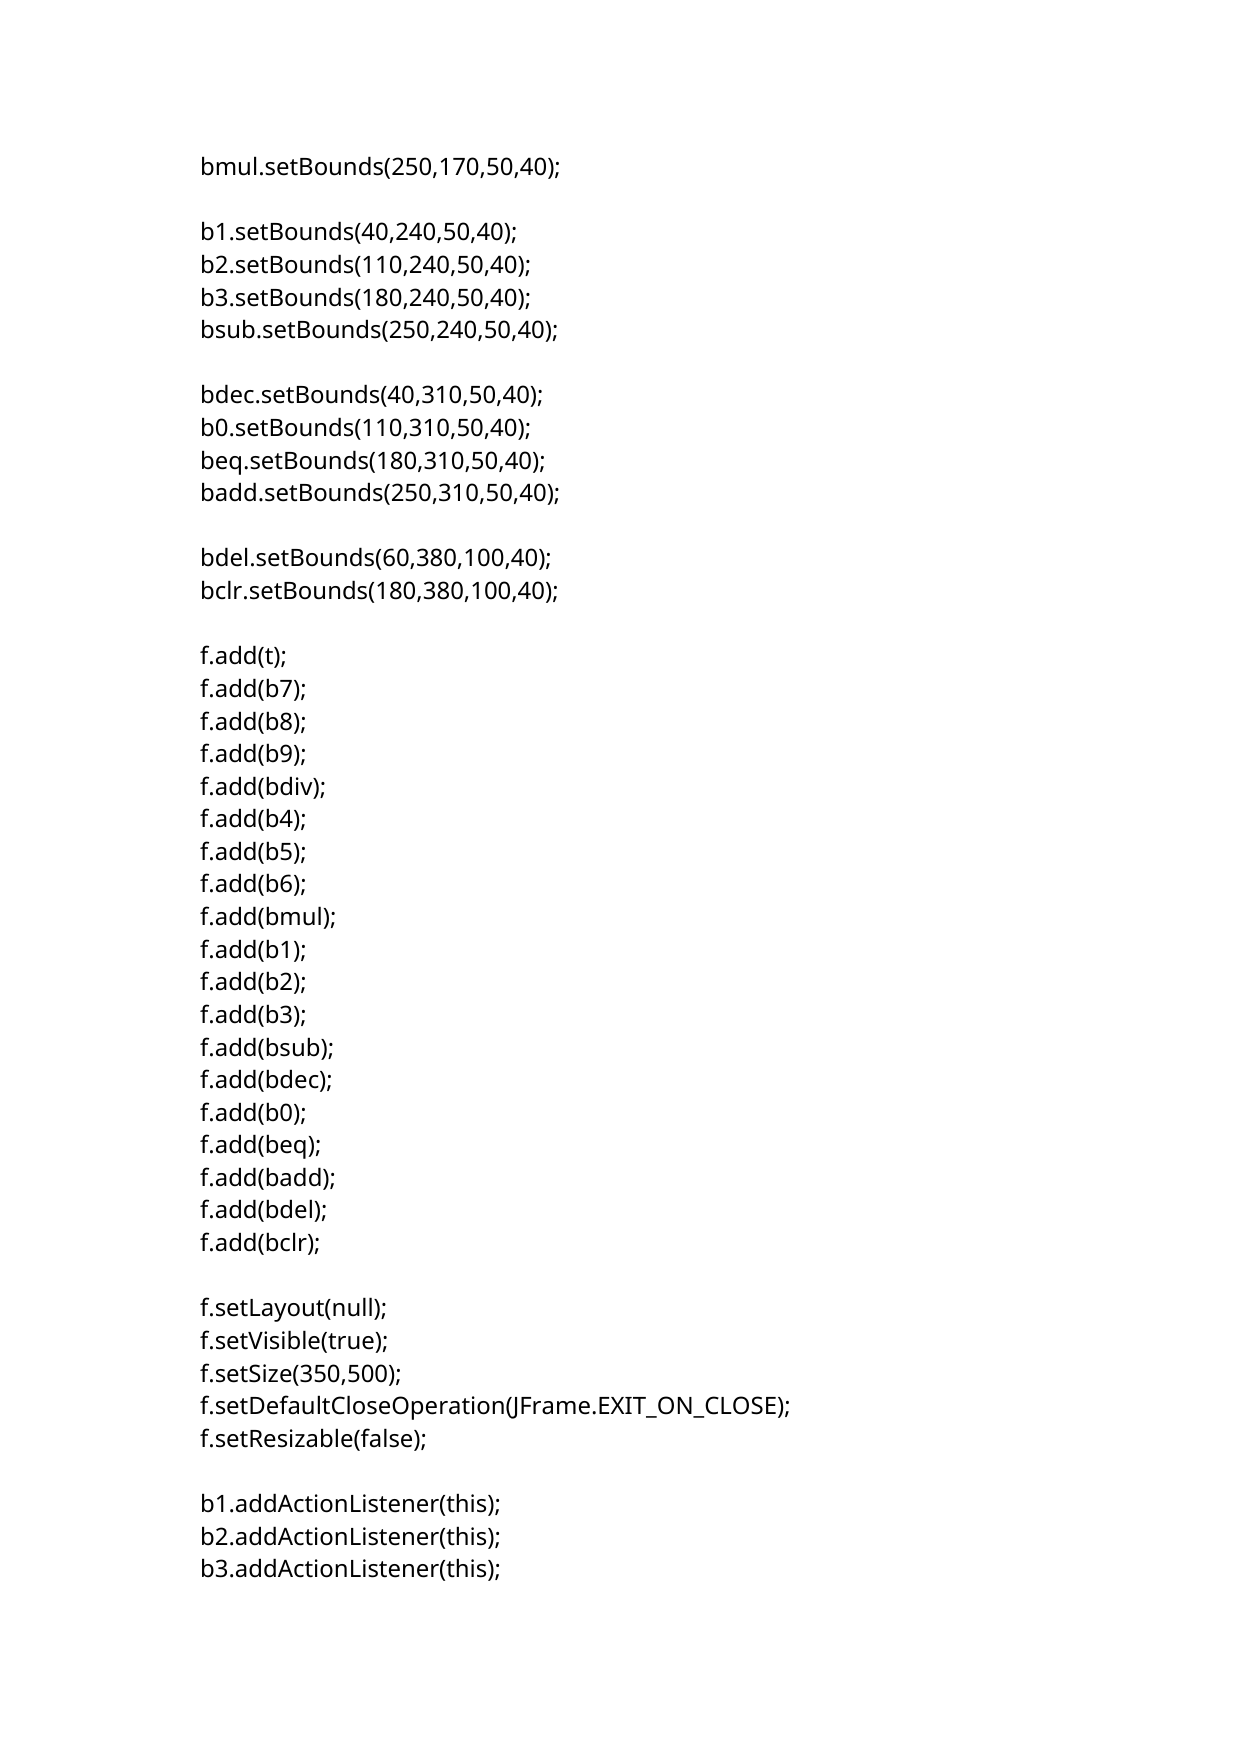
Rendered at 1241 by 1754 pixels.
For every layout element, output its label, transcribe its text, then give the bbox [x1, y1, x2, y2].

text f.setVisible(true); [150, 1324, 1090, 1356]
text b2.setBounds(110,240,50,40); [150, 248, 1090, 280]
text f.add(bsub); [150, 1030, 1090, 1063]
text f.add(bdiv); [150, 769, 1090, 802]
text f.add(b1); [150, 932, 1090, 965]
text b3.setBounds(180,240,50,40); [150, 280, 1090, 313]
text f.add(b4); [150, 802, 1090, 835]
text f.setLayout(null); [150, 1291, 1090, 1324]
text f.add(b8); [150, 704, 1090, 737]
text f.add(t); [150, 639, 1090, 672]
text bdec.setBounds(40,310,50,40); [150, 378, 1090, 411]
text b0.setBounds(110,310,50,40); [150, 411, 1090, 443]
text f.add(b5); [150, 835, 1090, 867]
text f.add(bclr); [150, 1226, 1090, 1258]
text f.add(b2); [150, 965, 1090, 998]
text b2.addActionListener(this); [150, 1519, 1090, 1552]
text f.add(b3); [150, 998, 1090, 1030]
text b1.setBounds(40,240,50,40); [150, 215, 1090, 248]
text f.setResizable(false); [150, 1422, 1090, 1454]
text f.setSize(350,500); [150, 1356, 1090, 1389]
text bmul.setBounds(250,170,50,40); [150, 150, 1090, 183]
text f.add(b0); [150, 1096, 1090, 1128]
text b3.addActionListener(this); [150, 1552, 1090, 1584]
text b1.addActionListener(this); [150, 1487, 1090, 1519]
text f.add(b9); [150, 737, 1090, 769]
text bclr.setBounds(180,380,100,40); [150, 574, 1090, 606]
text f.add(badd); [150, 1161, 1090, 1193]
text bdel.setBounds(60,380,100,40); [150, 541, 1090, 574]
text f.add(bdec); [150, 1063, 1090, 1096]
text badd.setBounds(250,310,50,40); [150, 476, 1090, 509]
text f.add(b7); [150, 672, 1090, 704]
text f.add(bdel); [150, 1193, 1090, 1226]
text f.add(bmul); [150, 900, 1090, 932]
text beq.setBounds(180,310,50,40); [150, 443, 1090, 476]
text bsub.setBounds(250,240,50,40); [150, 313, 1090, 346]
text f.setDefaultCloseOperation(JFrame.EXIT_ON_CLOSE); [150, 1389, 1090, 1422]
text f.add(b6); [150, 867, 1090, 900]
text f.add(beq); [150, 1128, 1090, 1161]
